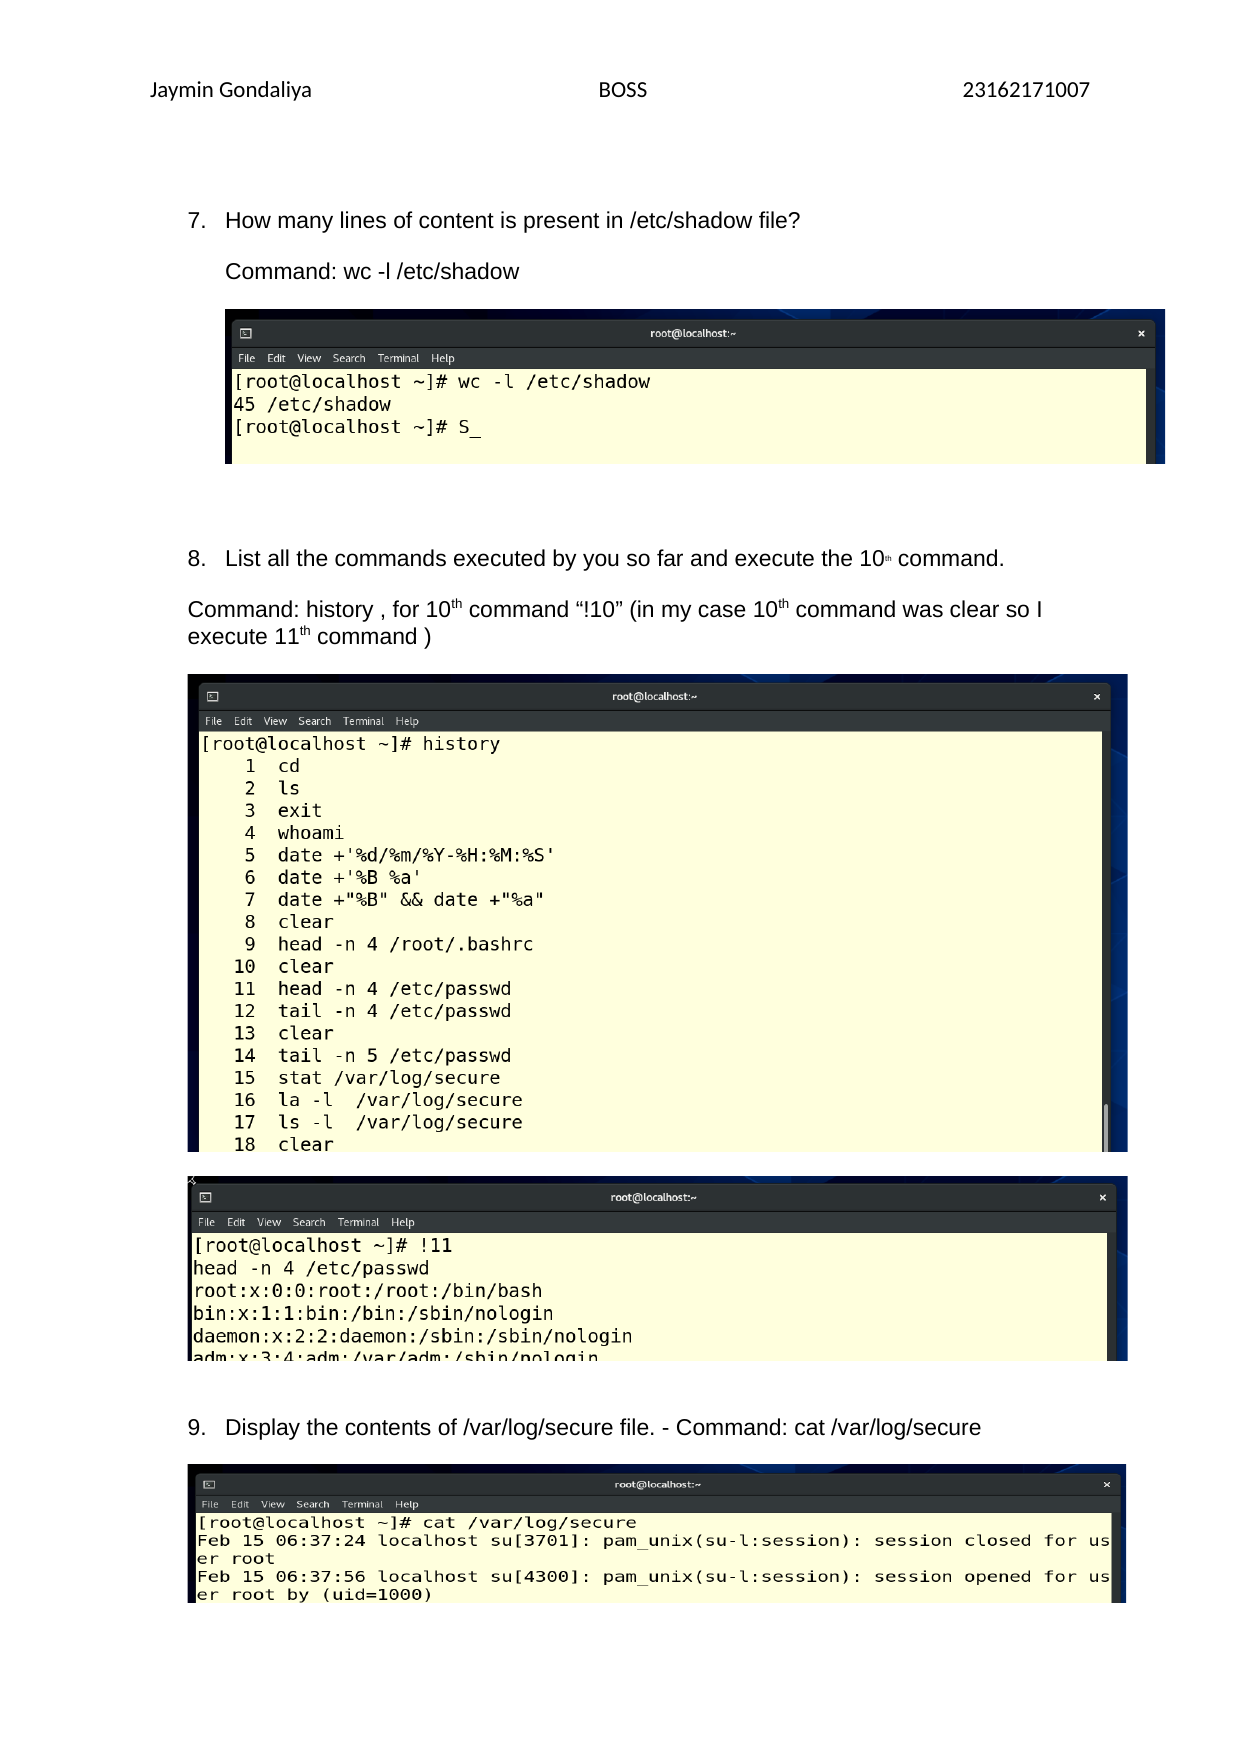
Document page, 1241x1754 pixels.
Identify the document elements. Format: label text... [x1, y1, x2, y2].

picture [225, 309, 1166, 464]
picture [187, 1464, 1127, 1603]
text Command: wc -l /etc/shadow [225, 258, 1090, 284]
list List all the commands executed by you so far and execute the 10th command. [187, 545, 1090, 571]
picture [187, 674, 1128, 1152]
list Display the contents of /var/log/secure file. - Command: cat /var/log/secure [187, 1413, 1090, 1440]
list How many lines of content is present in /etc/shadow file? [187, 207, 1090, 233]
text Command: history , for 10th command “!10” (in my case 10th command was clear so I execute 11th command ) [187, 596, 1090, 649]
picture [187, 1176, 1128, 1361]
